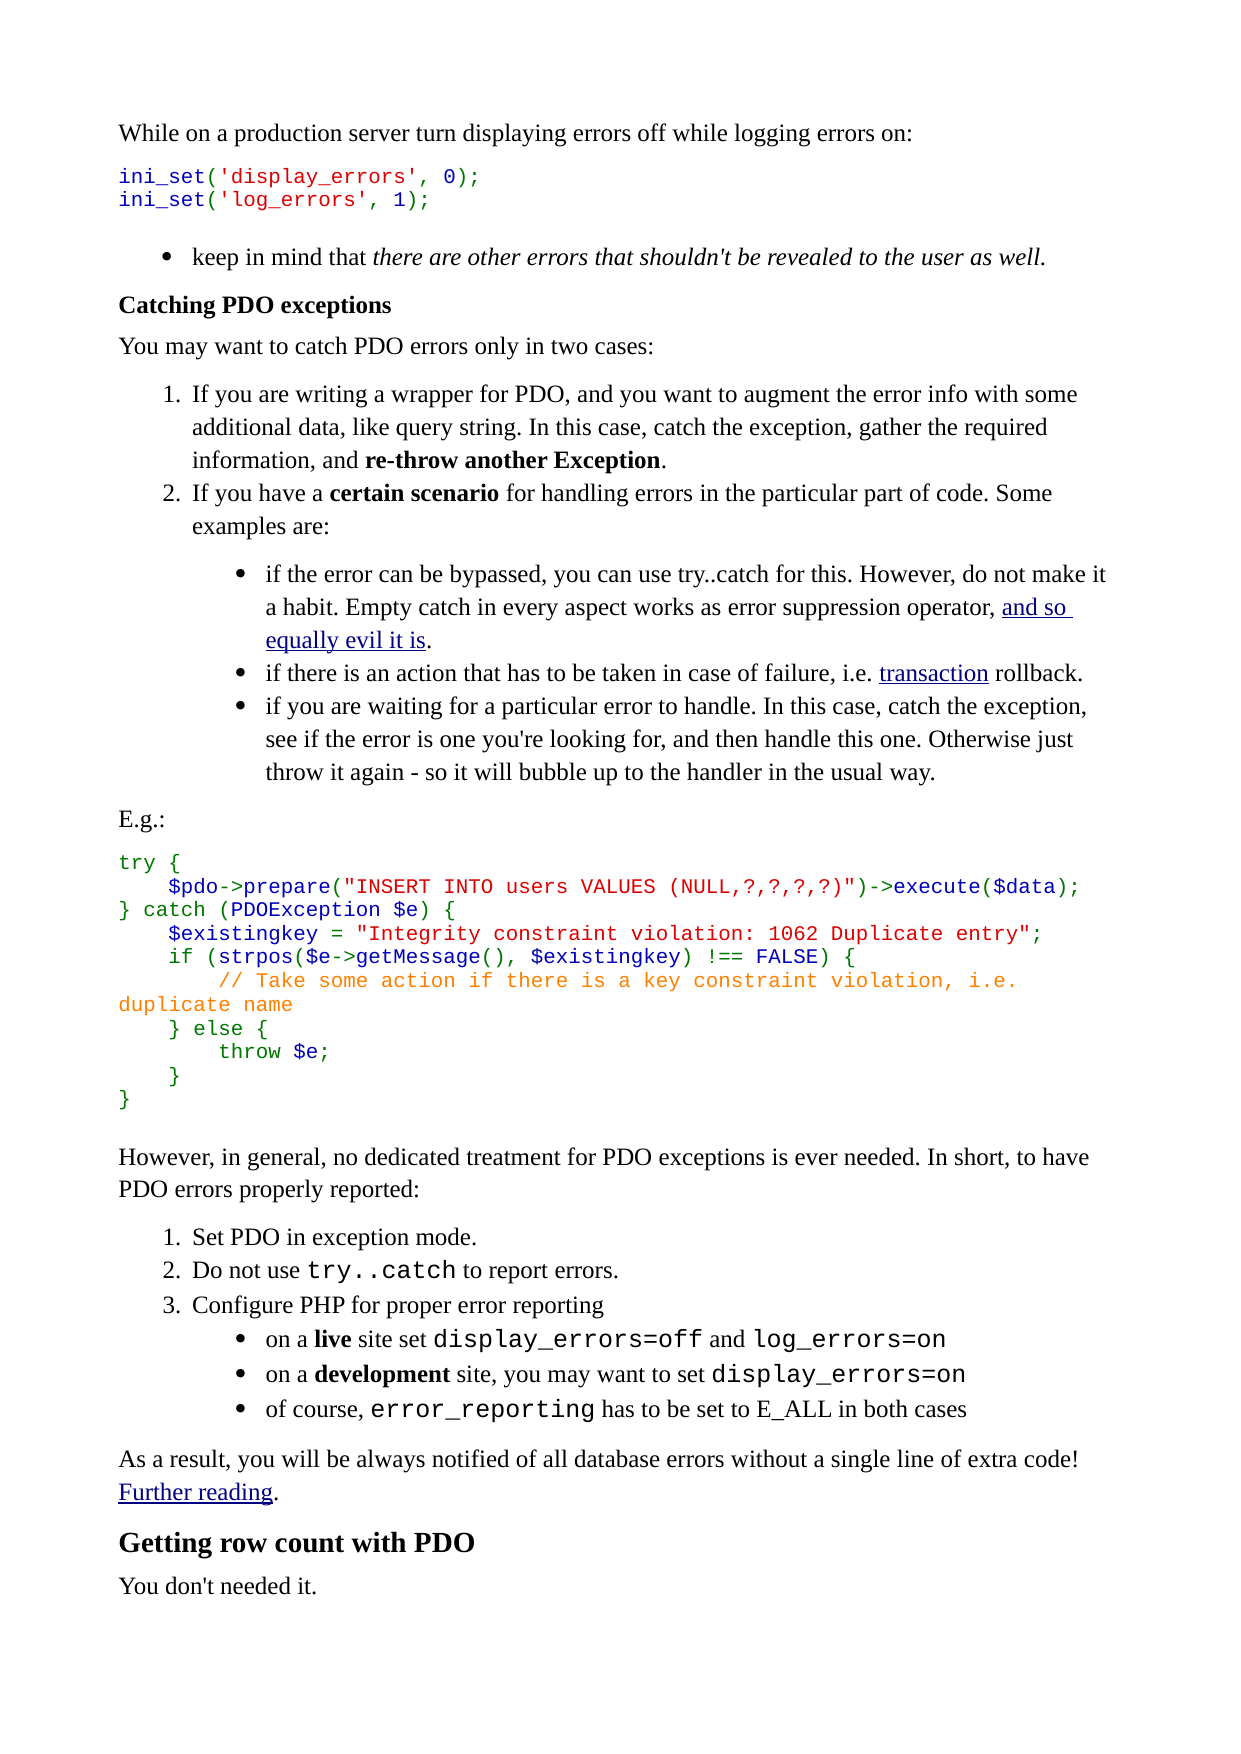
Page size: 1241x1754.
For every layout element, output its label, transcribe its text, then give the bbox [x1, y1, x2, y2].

text } [118, 1065, 1122, 1088]
list if there is an action that has to be taken in case of failure, i.e. transaction rollback. [236, 658, 1122, 686]
text $pdo->prepare("INSERT INTO users VALUES (NULL,?,?,?,?)")->execute($data); [118, 876, 1122, 899]
text As a result, you will be always notified of all database errors without a single line of extra code! Further reading. [118, 1444, 1122, 1506]
text // Take some action if there is a key constraint violation, i.e. duplicate name [118, 970, 1122, 1017]
text $existingkey = "Integrity constraint violation: 1062 Duplicate entry"; [118, 923, 1122, 947]
subtitle Getting row count with PDO [118, 1525, 1122, 1559]
text ini_set('display_errors', 0); [118, 166, 1122, 189]
text throw $e; [118, 1041, 1122, 1065]
subtitle Catching PDO exceptions [118, 290, 1122, 319]
list Set PDO in exception mode. [162, 1222, 1122, 1251]
text You don't needed it. [118, 1571, 1122, 1600]
text try { [118, 852, 1122, 876]
text } else { [118, 1017, 1122, 1041]
list on a live site set display_errors=off and log_errors=on [236, 1324, 1122, 1354]
list if the error can be bypassed, you can use try..catch for this. However, do not make it a habit. Empty catch in every aspect works as error suppression operator, and so equally evil it is. [236, 559, 1122, 653]
list If you are writing a wrapper for PDO, and you want to augment the error info with some additional data, like query string. In this case, catch the exception, gather the required information, and re-throw another Exception. [162, 379, 1122, 474]
list If you have a certain scenario for handling errors in the particular part of code. Some examples are: [162, 478, 1122, 540]
list on a development site, you may want to set display_errors=on [236, 1359, 1122, 1390]
text You may want to catch PDO errors only in two cases: [118, 331, 1122, 360]
text } catch (PDOException $e) { [118, 899, 1122, 923]
list Configure PHP for proper error reporting [162, 1291, 1122, 1319]
text While on a production server turn displaying errors off while logging errors on: [118, 118, 1122, 147]
list if you are waiting for a particular error to handle. In this case, catch the exception, see if the error is one you're looking for, and then handle this one. Otherwise just throw it again - so it will bubble up to the handler in the usual way. [236, 691, 1122, 786]
text However, in general, no dedicated treatment for PDO exceptions is ever needed. In short, to have PDO errors properly reported: [118, 1142, 1122, 1203]
text ini_set('log_errors', 1); [118, 189, 1122, 213]
text } [118, 1088, 1122, 1112]
list Do not use try..catch to report errors. [162, 1255, 1122, 1286]
list of course, error_reporting has to be set to E_ALL in both cases [236, 1394, 1122, 1425]
text if (strpos($e->getMessage(), $existingkey) !== FALSE) { [118, 947, 1122, 970]
text E.g.: [118, 804, 1122, 833]
list keep in mind that there are other errors that shouldn't be revealed to the user as well. [162, 242, 1122, 271]
